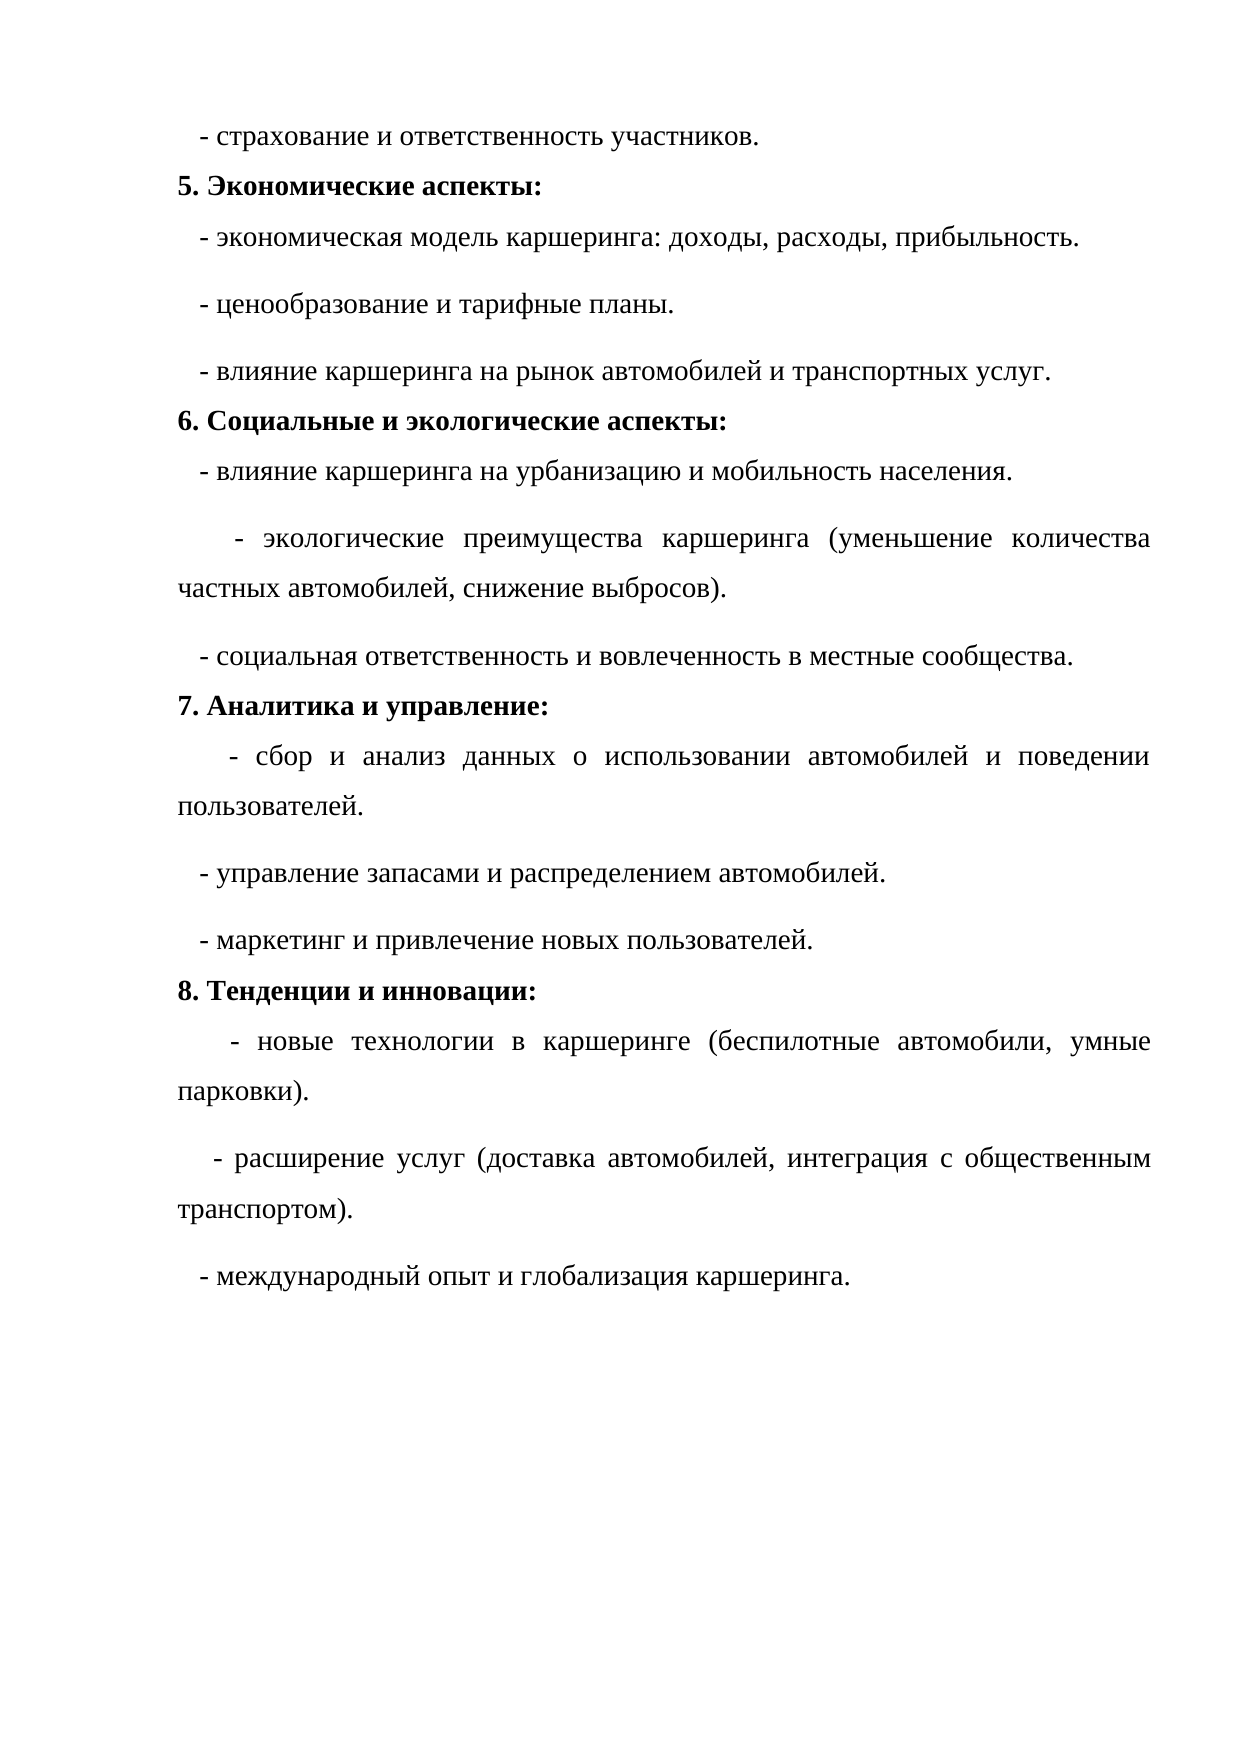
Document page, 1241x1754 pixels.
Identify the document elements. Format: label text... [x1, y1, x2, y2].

text 6. Социальные и экологические аспекты: [177, 403, 1152, 437]
text - экологические преимущества каршеринга (уменьшение количества частных автомобилей, снижение выбросов). [177, 520, 1152, 604]
text 5. Экономические аспекты: [177, 168, 1152, 202]
text - влияние каршеринга на рынок автомобилей и транспортных услуг. [177, 353, 1152, 386]
text 8. Тенденции и инновации: [177, 973, 1152, 1006]
text - новые технологии в каршеринге (беспилотные автомобили, умные парковки). [177, 1023, 1152, 1107]
text - маркетинг и привлечение новых пользователей. [177, 922, 1152, 956]
text - расширение услуг (доставка автомобилей, интеграция с общественным транспортом). [177, 1140, 1152, 1224]
text - экономическая модель каршеринга: доходы, расходы, прибыльность. [177, 219, 1152, 252]
text - управление запасами и распределением автомобилей. [177, 856, 1152, 889]
text - страхование и ответственность участников. [177, 118, 1152, 152]
text - международный опыт и глобализация каршеринга. [177, 1258, 1152, 1291]
text - влияние каршеринга на урбанизацию и мобильность населения. [177, 453, 1152, 487]
text 7. Аналитика и управление: [177, 688, 1152, 721]
text - ценообразование и тарифные планы. [177, 286, 1152, 319]
text - сбор и анализ данных о использовании автомобилей и поведении пользователей. [177, 738, 1152, 822]
text - социальная ответственность и вовлеченность в местные сообщества. [177, 638, 1152, 671]
